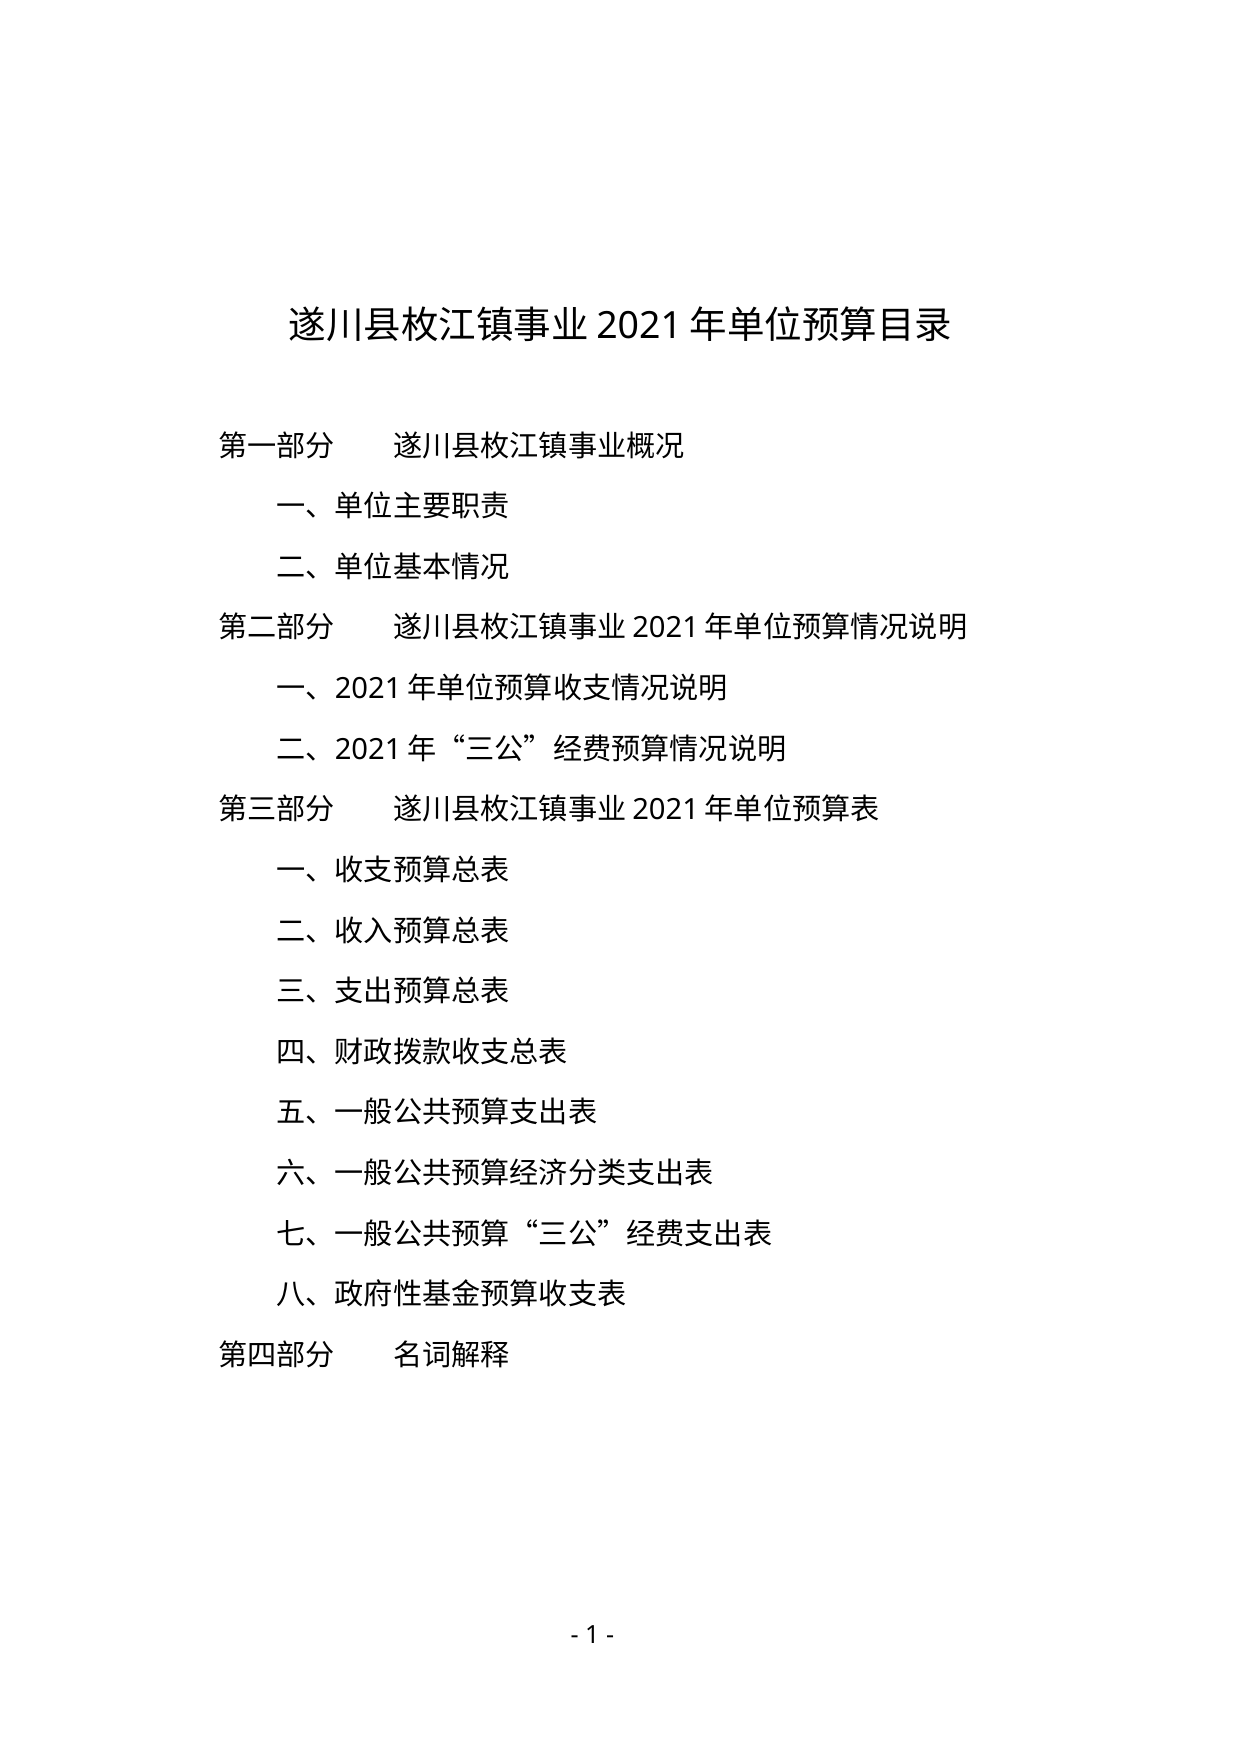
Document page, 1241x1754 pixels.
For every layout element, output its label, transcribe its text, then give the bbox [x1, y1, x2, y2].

text 第四部分 名词解释 [159, 1322, 1081, 1383]
text 二、收入预算总表 [159, 898, 1081, 959]
text 遂川县枚江镇事业2021年单位预算目录 [159, 292, 1081, 352]
text 一、单位主要职责 [159, 474, 1081, 534]
text 第一部分 遂川县枚江镇事业概况 [159, 413, 1081, 474]
text 二、2021年“三公”经费预算情况说明 [159, 716, 1081, 777]
text 二、单位基本情况 [159, 534, 1081, 595]
text 四、财政拨款收支总表 [159, 1019, 1081, 1080]
text 一、2021年单位预算收支情况说明 [159, 656, 1081, 716]
text 五、一般公共预算支出表 [159, 1080, 1081, 1141]
text 八、政府性基金预算收支表 [159, 1262, 1081, 1322]
text 一、收支预算总表 [159, 837, 1081, 898]
text 三、支出预算总表 [159, 959, 1081, 1019]
text 第三部分 遂川县枚江镇事业2021年单位预算表 [159, 777, 1081, 837]
text 七、一般公共预算“三公”经费支出表 [159, 1201, 1081, 1262]
text 第二部分 遂川县枚江镇事业2021年单位预算情况说明 [159, 595, 1081, 656]
text 六、一般公共预算经济分类支出表 [159, 1141, 1081, 1201]
